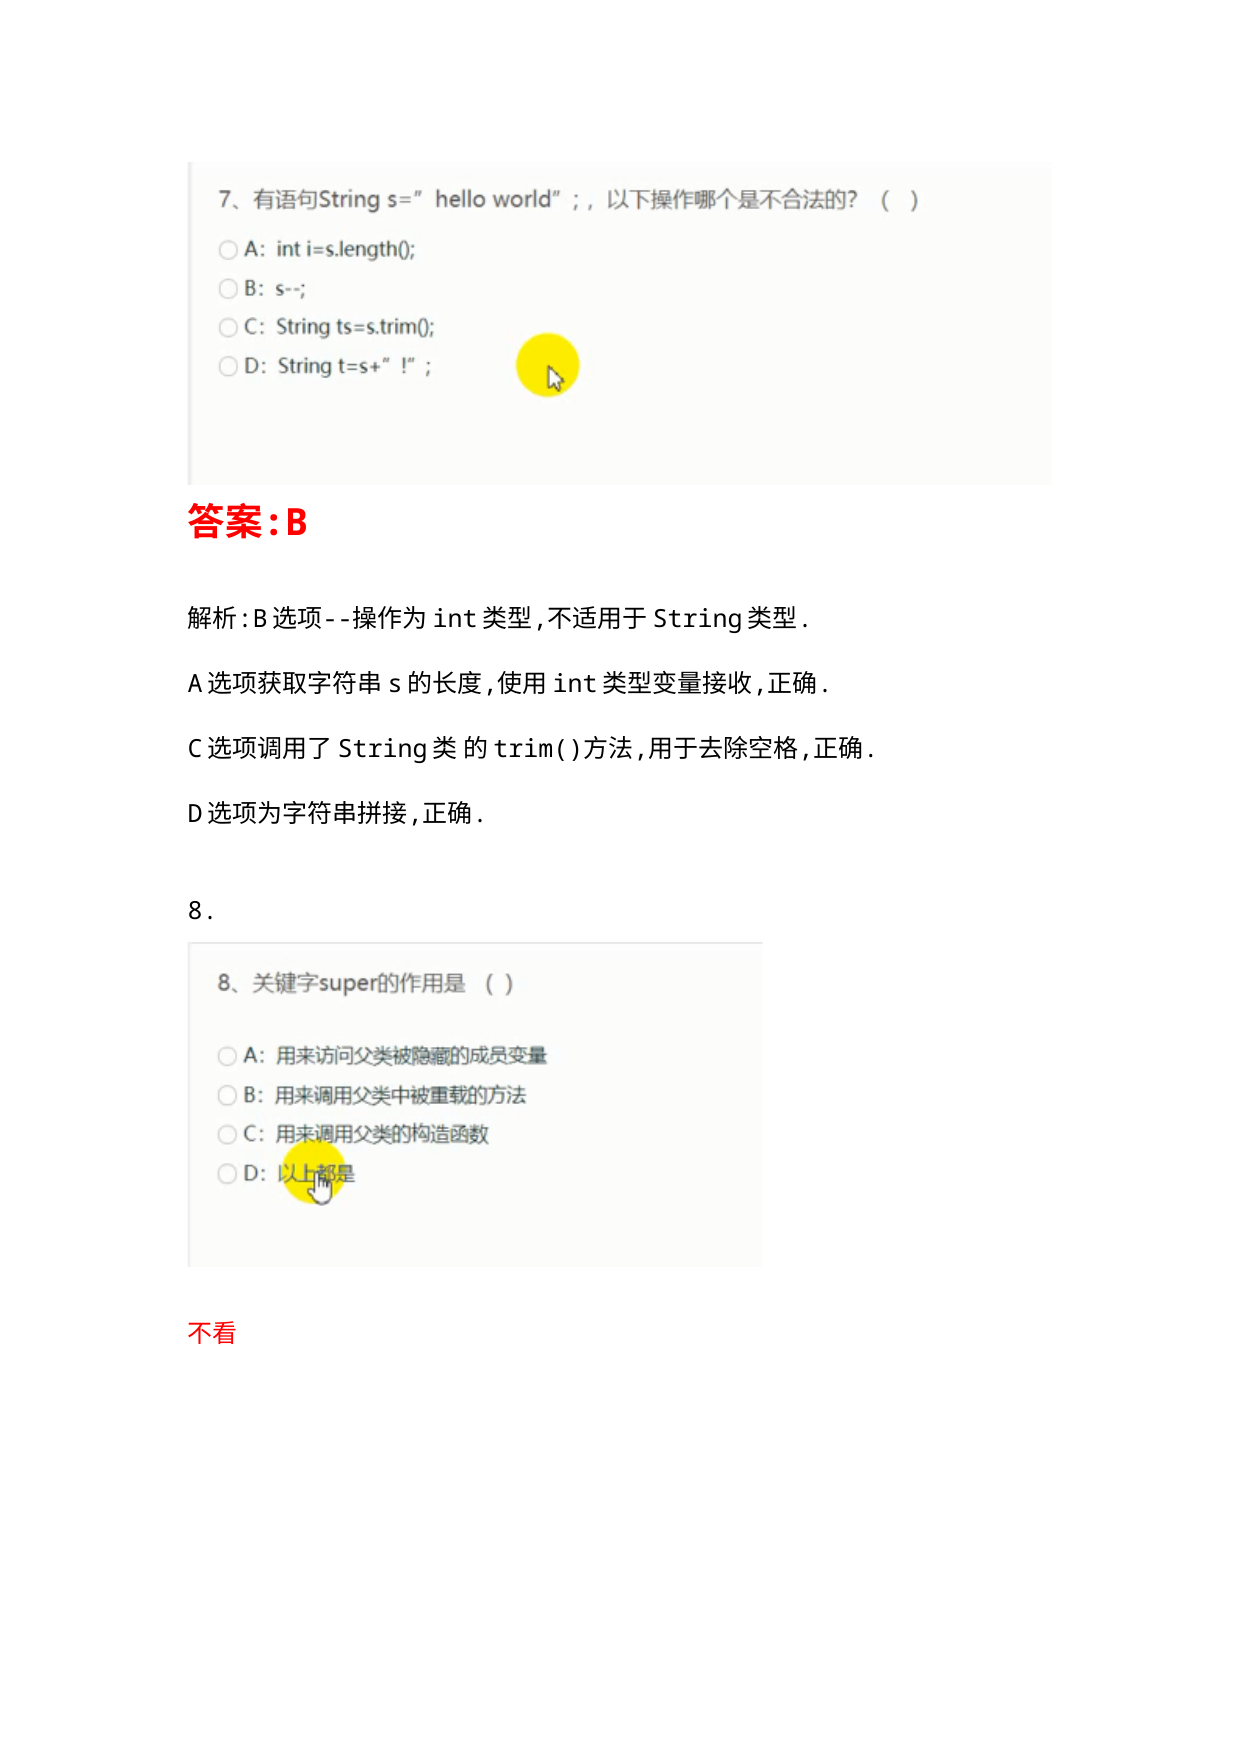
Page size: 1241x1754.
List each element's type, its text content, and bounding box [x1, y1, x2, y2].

picture [187, 162, 1052, 485]
text C选项调用了String类 的trim()方法,用于去除空格,正确. [187, 714, 1053, 779]
text D选项为字符串拼接,正确. [187, 779, 1053, 844]
text A选项获取字符串s的长度,使用int类型变量接收,正确. [187, 649, 1053, 714]
picture [187, 942, 763, 1267]
text 8. [187, 877, 1053, 942]
text 不看 [187, 1299, 1053, 1364]
text 解析:B选项--操作为int类型,不适用于String类型. [187, 584, 1053, 649]
text 答案:B [187, 487, 1053, 552]
